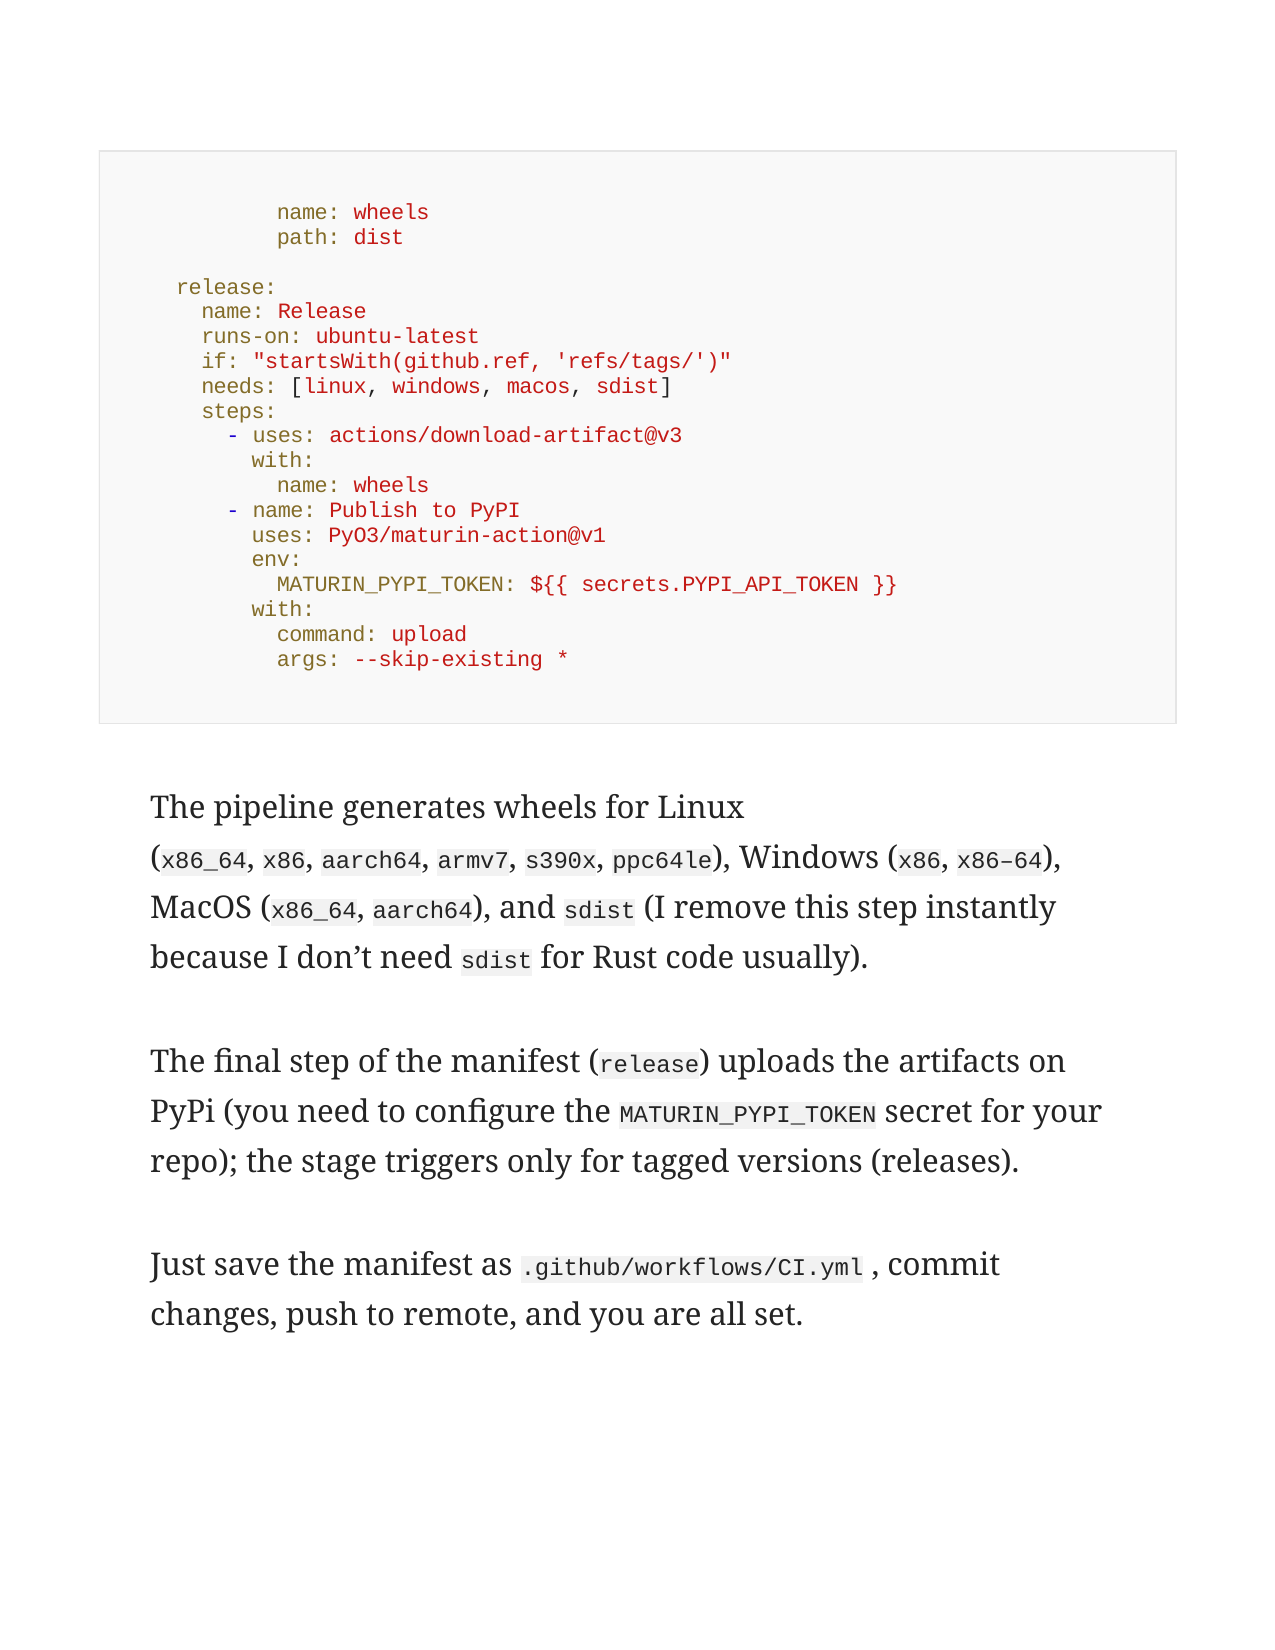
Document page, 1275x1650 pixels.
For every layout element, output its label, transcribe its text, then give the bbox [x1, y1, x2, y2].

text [100, 152, 1175, 723]
text The pipeline generates wheels for Linux (x86_64, x86, aarch64, armv7, s390x, ppc64le), Windows (x86, x86–64), MacOS (x86_64, aarch64), and sdist (I remove this step instantly because I don’t need sdist for Rust code usually). [150, 778, 1125, 978]
text The final step of the manifest (release) uploads the artifacts on PyPi (you need to configure the MATURIN_PYPI_TOKEN secret for your repo); the stage triggers only for tagged versions (releases). [150, 1031, 1125, 1181]
text Just save the manifest as .github/workflows/CI.yml , commit changes, push to remote, and you are all set. [150, 1235, 1125, 1335]
